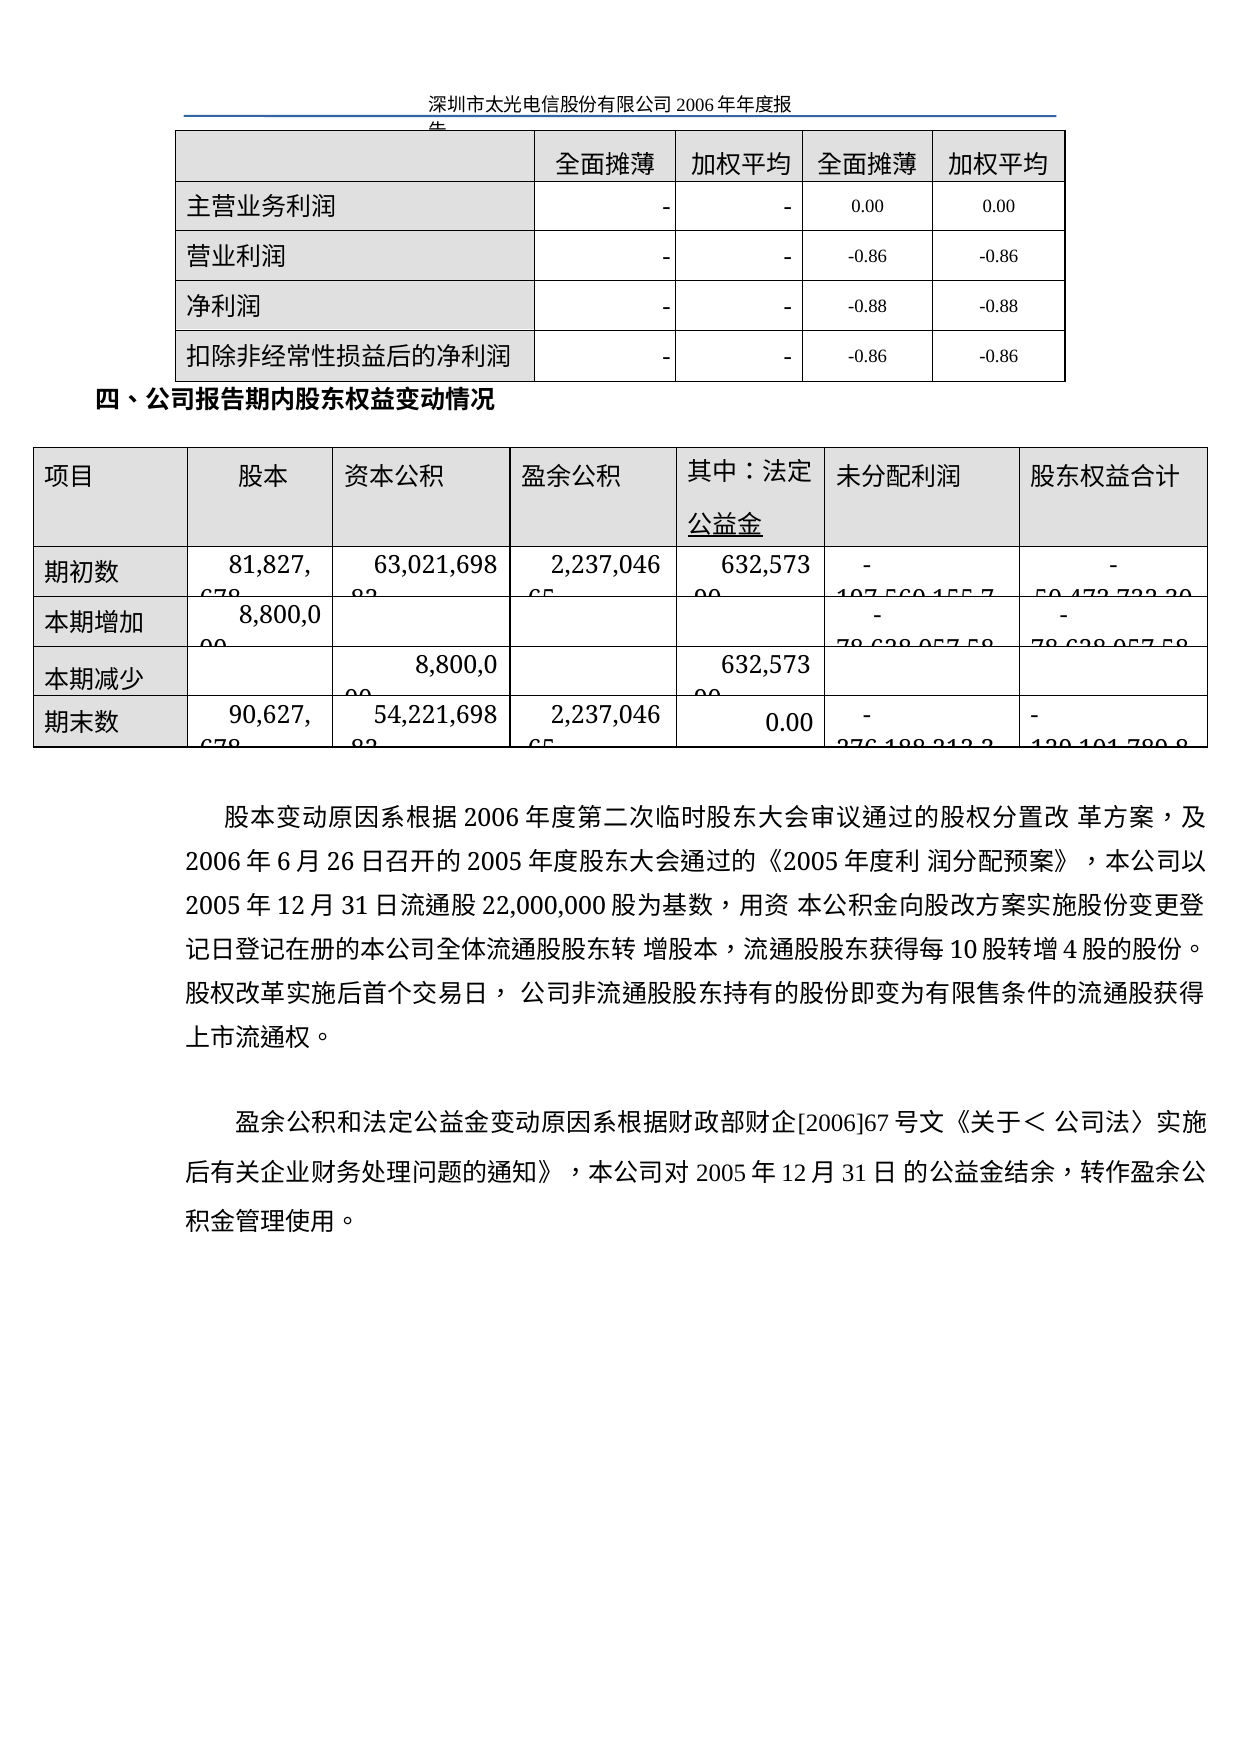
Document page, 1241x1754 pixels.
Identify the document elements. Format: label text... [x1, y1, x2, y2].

table_cell - [535, 331, 675, 381]
table_cell 81,827,678 [188, 547, 332, 596]
table_header 其中：法定 公益金 [677, 448, 824, 546]
table_cell 本期减少 [34, 647, 187, 695]
table_header 全面摊薄 [535, 131, 675, 181]
table_cell 0.00 [677, 696, 824, 746]
table_header 股本 [188, 448, 332, 546]
table_cell - [535, 281, 675, 329]
table_cell [677, 597, 824, 646]
table_header [176, 131, 534, 181]
table_cell [511, 597, 676, 646]
table_cell 54,221,698.82 [333, 696, 509, 746]
text 股本变动原因系根据2006年度第二次临时股东大会审议通过的股权分置改 革方案，及2006年6月26日召开的2005年度股东大会通过的《2005年度利 润分配预案》，本公司以2005年12月31日流通股22,000,000股为基数，用资 本公积金向股改方案实施股份变更登记日登记在册的本公司全体流通股股东转 增股本，流通股股东获得每10股转增4股的股份。股权改革实施后首个交易日， 公司非流通股股东持有的股份即变为有限售条件的流通股获得上市流通权。 [185, 791, 1207, 1055]
table_cell 期初数 [34, 547, 187, 596]
table_cell [333, 597, 509, 646]
table_cell 净利润 [176, 281, 534, 329]
table_header 加权平均 [676, 131, 802, 181]
table_cell 营业利润 [176, 231, 534, 280]
table_cell -0.86 [803, 231, 932, 280]
table_cell -0.86 [933, 331, 1064, 381]
table_cell -0.88 [933, 281, 1064, 329]
table_cell -197,560,155.77 [825, 547, 1019, 596]
table_cell - [535, 182, 675, 230]
table_cell 2,237,046.65 [511, 547, 676, 596]
table_cell - [676, 182, 802, 230]
table_header 未分配利润 [825, 448, 1019, 546]
table_cell -50,473,732.30 [1020, 547, 1207, 596]
table_cell 2,237,046.65 [511, 696, 676, 746]
table_cell -0.86 [933, 231, 1064, 280]
table_cell 8,800,000 [333, 647, 509, 695]
table_header 加权平均 [933, 131, 1064, 181]
table_header 股东权益合计 [1020, 448, 1207, 546]
table_cell 主营业务利润 [176, 182, 534, 230]
table_cell -0.86 [803, 331, 932, 381]
table_cell 期末数 [34, 696, 187, 746]
table_cell 扣除非经常性损益后的净利润 [176, 331, 534, 381]
table_cell 63,021,698.82 [333, 547, 509, 596]
table_header 盈余公积 [511, 448, 676, 546]
table_cell -129,101,789.88 [1020, 696, 1207, 746]
table_header 全面摊薄 [803, 131, 932, 181]
text 四、公司报告期内股东权益变动情况 [95, 382, 1207, 416]
table_cell 本期增加 [34, 597, 187, 646]
table_cell - [535, 231, 675, 280]
table_cell [511, 647, 676, 695]
table_cell 90,627,678 [188, 696, 332, 746]
table_cell 632,573.90 [677, 547, 824, 596]
table_cell 0.00 [933, 182, 1064, 230]
table_cell [825, 647, 1019, 695]
table_cell -78,628,057.58 [1020, 597, 1207, 646]
table_cell 8,800,000 [188, 597, 332, 646]
table_cell -0.88 [803, 281, 932, 329]
table_cell [188, 647, 332, 695]
table_cell - [676, 281, 802, 329]
table_cell [1020, 647, 1207, 695]
text 盈余公积和法定公益金变动原因系根据财政部财企[2006]67号文《关于＜ 公司法〉实施后有关企业财务处理问题的通知》，本公司对2005年12月31日 的公益金结余，转作盈余公积金管理使用。 [185, 1092, 1207, 1240]
table_cell -276,188,213.35 [825, 696, 1019, 746]
table_cell -78,628,057.58 [825, 597, 1019, 646]
table_header 资本公积 [333, 448, 509, 546]
table_cell 632,573.90 [677, 647, 824, 695]
table_cell 0.00 [803, 182, 932, 230]
table_cell - [676, 331, 802, 381]
table_header 项目 [34, 448, 187, 546]
table_cell - [676, 231, 802, 280]
